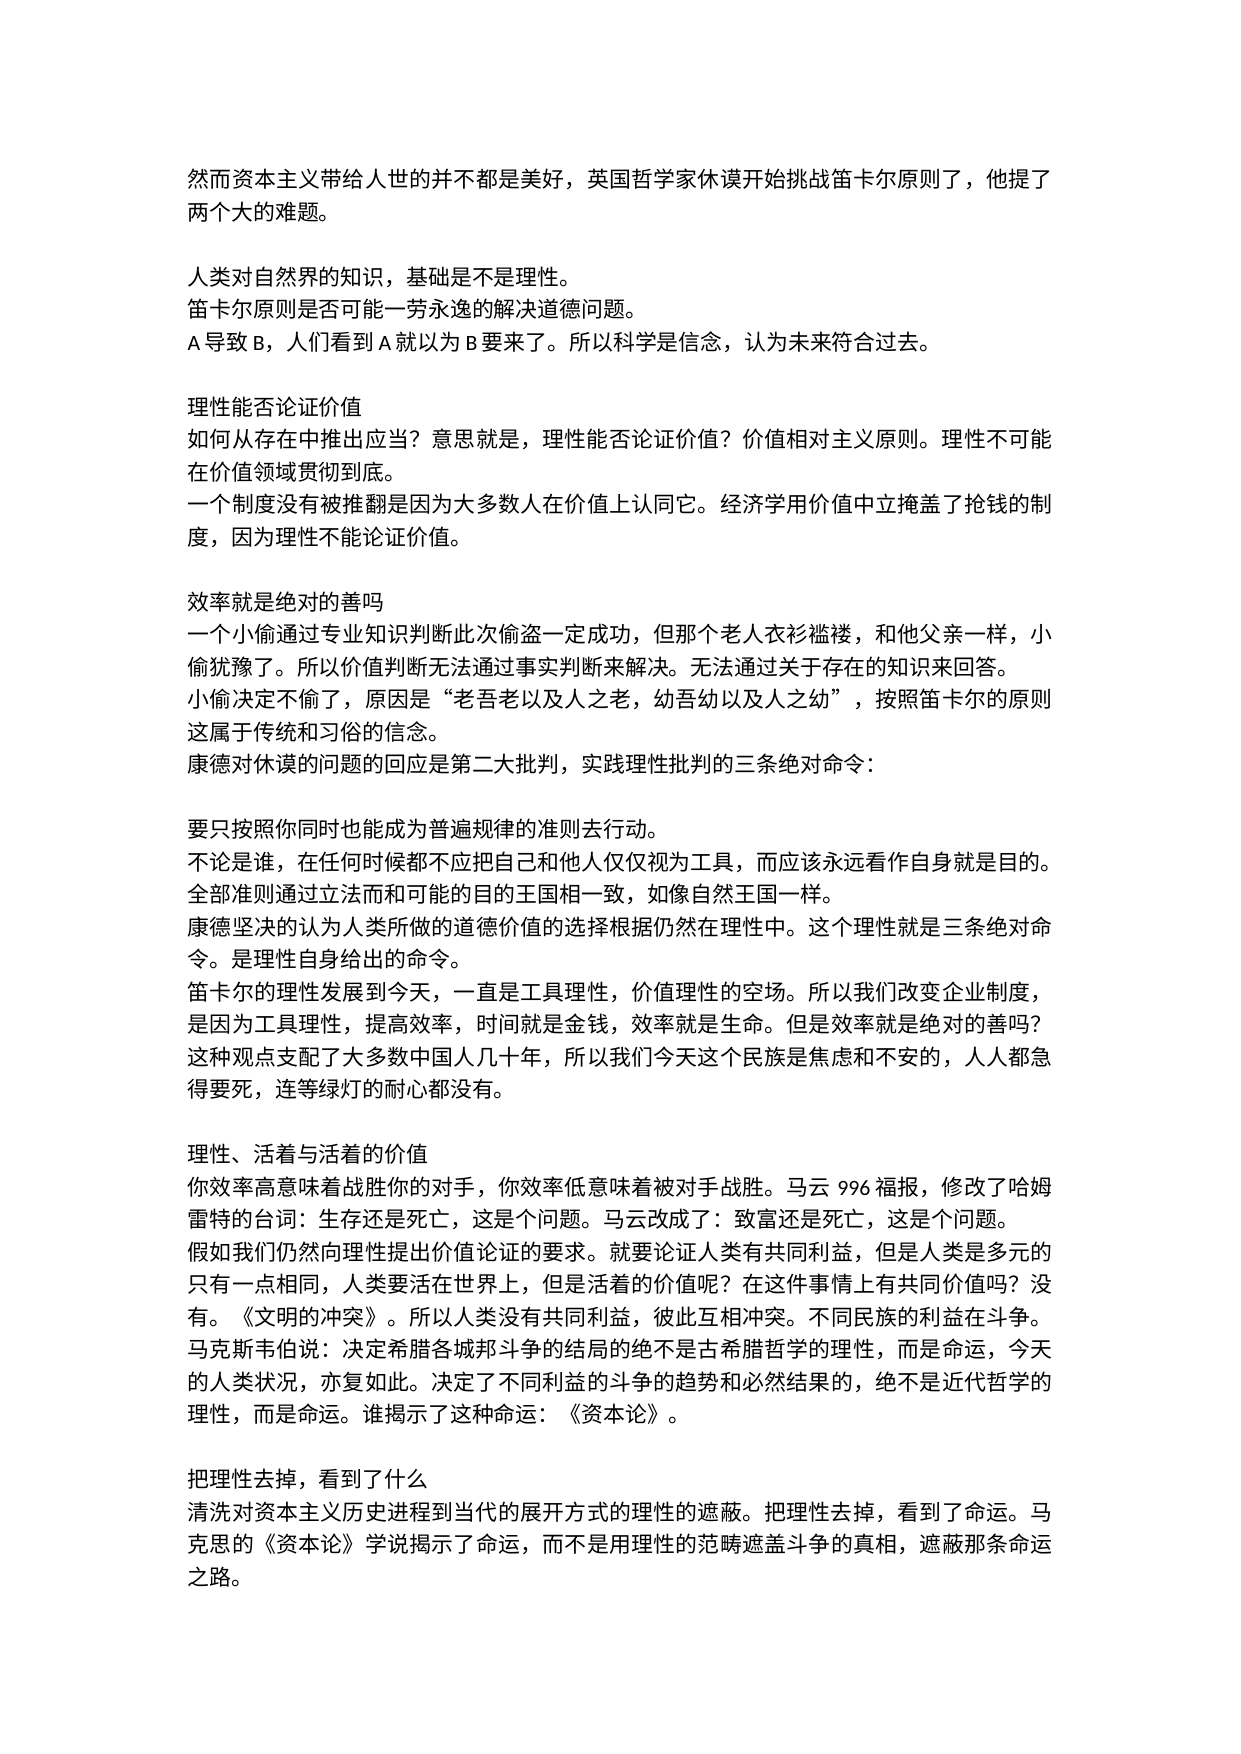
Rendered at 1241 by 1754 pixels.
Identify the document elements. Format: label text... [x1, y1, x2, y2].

text 要只按照你同时也能成为普遍规律的准则去行动。 [187, 812, 1053, 844]
text 一个小偷通过专业知识判断此次偷盗一定成功，但那个老人衣衫褴褛，和他父亲一样，小偷犹豫了。所以价值判断无法通过事实判断来解决。无法通过关于存在的知识来回答。 [187, 617, 1053, 682]
text 不论是谁，在任何时候都不应把自己和他人仅仅视为工具，而应该永远看作自身就是目的。 [187, 844, 1053, 877]
text 笛卡尔的理性发展到今天，一直是工具理性，价值理性的空场。所以我们改变企业制度，是因为工具理性，提高效率，时间就是金钱，效率就是生命。但是效率就是绝对的善吗？这种观点支配了大多数中国人几十年，所以我们今天这个民族是焦虑和不安的，人人都急得要死，连等绿灯的耐心都没有。 [187, 974, 1053, 1104]
text 小偷决定不偷了，原因是“老吾老以及人之老，幼吾幼以及人之幼”，按照笛卡尔的原则，这属于传统和习俗的信念。 [187, 682, 1053, 747]
text 效率就是绝对的善吗 [187, 584, 1053, 617]
text 康德坚决的认为人类所做的道德价值的选择根据仍然在理性中。这个理性就是三条绝对命令。是理性自身给出的命令。 [187, 909, 1053, 974]
text A导致B，人们看到A就以为B要来了。所以科学是信念，认为未来符合过去。 [187, 324, 1053, 357]
text 笛卡尔原则是否可能一劳永逸的解决道德问题。 [187, 292, 1053, 324]
text 一个制度没有被推翻是因为大多数人在价值上认同它。经济学用价值中立掩盖了抢钱的制度，因为理性不能论证价值。 [187, 487, 1053, 552]
text 如何从存在中推出应当？意思就是，理性能否论证价值？价值相对主义原则。理性不可能在价值领域贯彻到底。 [187, 422, 1053, 487]
text 你效率高意味着战胜你的对手，你效率低意味着被对手战胜。马云996福报，修改了哈姆雷特的台词：生存还是死亡，这是个问题。马云改成了：致富还是死亡，这是个问题。 [187, 1169, 1053, 1234]
text 人类对自然界的知识，基础是不是理性。 [187, 259, 1053, 292]
text 康德对休谟的问题的回应是第二大批判，实践理性批判的三条绝对命令： [187, 747, 1053, 779]
text 把理性去掉，看到了什么 [187, 1462, 1053, 1494]
text 全部准则通过立法而和可能的目的王国相一致，如像自然王国一样。 [187, 877, 1053, 909]
text 假如我们仍然向理性提出价值论证的要求。就要论证人类有共同利益，但是人类是多元的。只有一点相同，人类要活在世界上，但是活着的价值呢？在这件事情上有共同价值吗？没有。《文明的冲突》。所以人类没有共同利益，彼此互相冲突。不同民族的利益在斗争。马克斯韦伯说：决定希腊各城邦斗争的结局的绝不是古希腊哲学的理性，而是命运，今天的人类状况，亦复如此。决定了不同利益的斗争的趋势和必然结果的，绝不是近代哲学的理性，而是命运。谁揭示了这种命运：《资本论》。 [187, 1234, 1053, 1429]
text 清洗对资本主义历史进程到当代的展开方式的理性的遮蔽。把理性去掉，看到了命运。马克思的《资本论》学说揭示了命运，而不是用理性的范畴遮盖斗争的真相，遮蔽那条命运之路。 [187, 1494, 1053, 1592]
text 然而资本主义带给人世的并不都是美好，英国哲学家休谟开始挑战笛卡尔原则了，他提了两个大的难题。 [187, 162, 1053, 227]
text 理性能否论证价值 [187, 389, 1053, 422]
text 理性、活着与活着的价值 [187, 1137, 1053, 1169]
